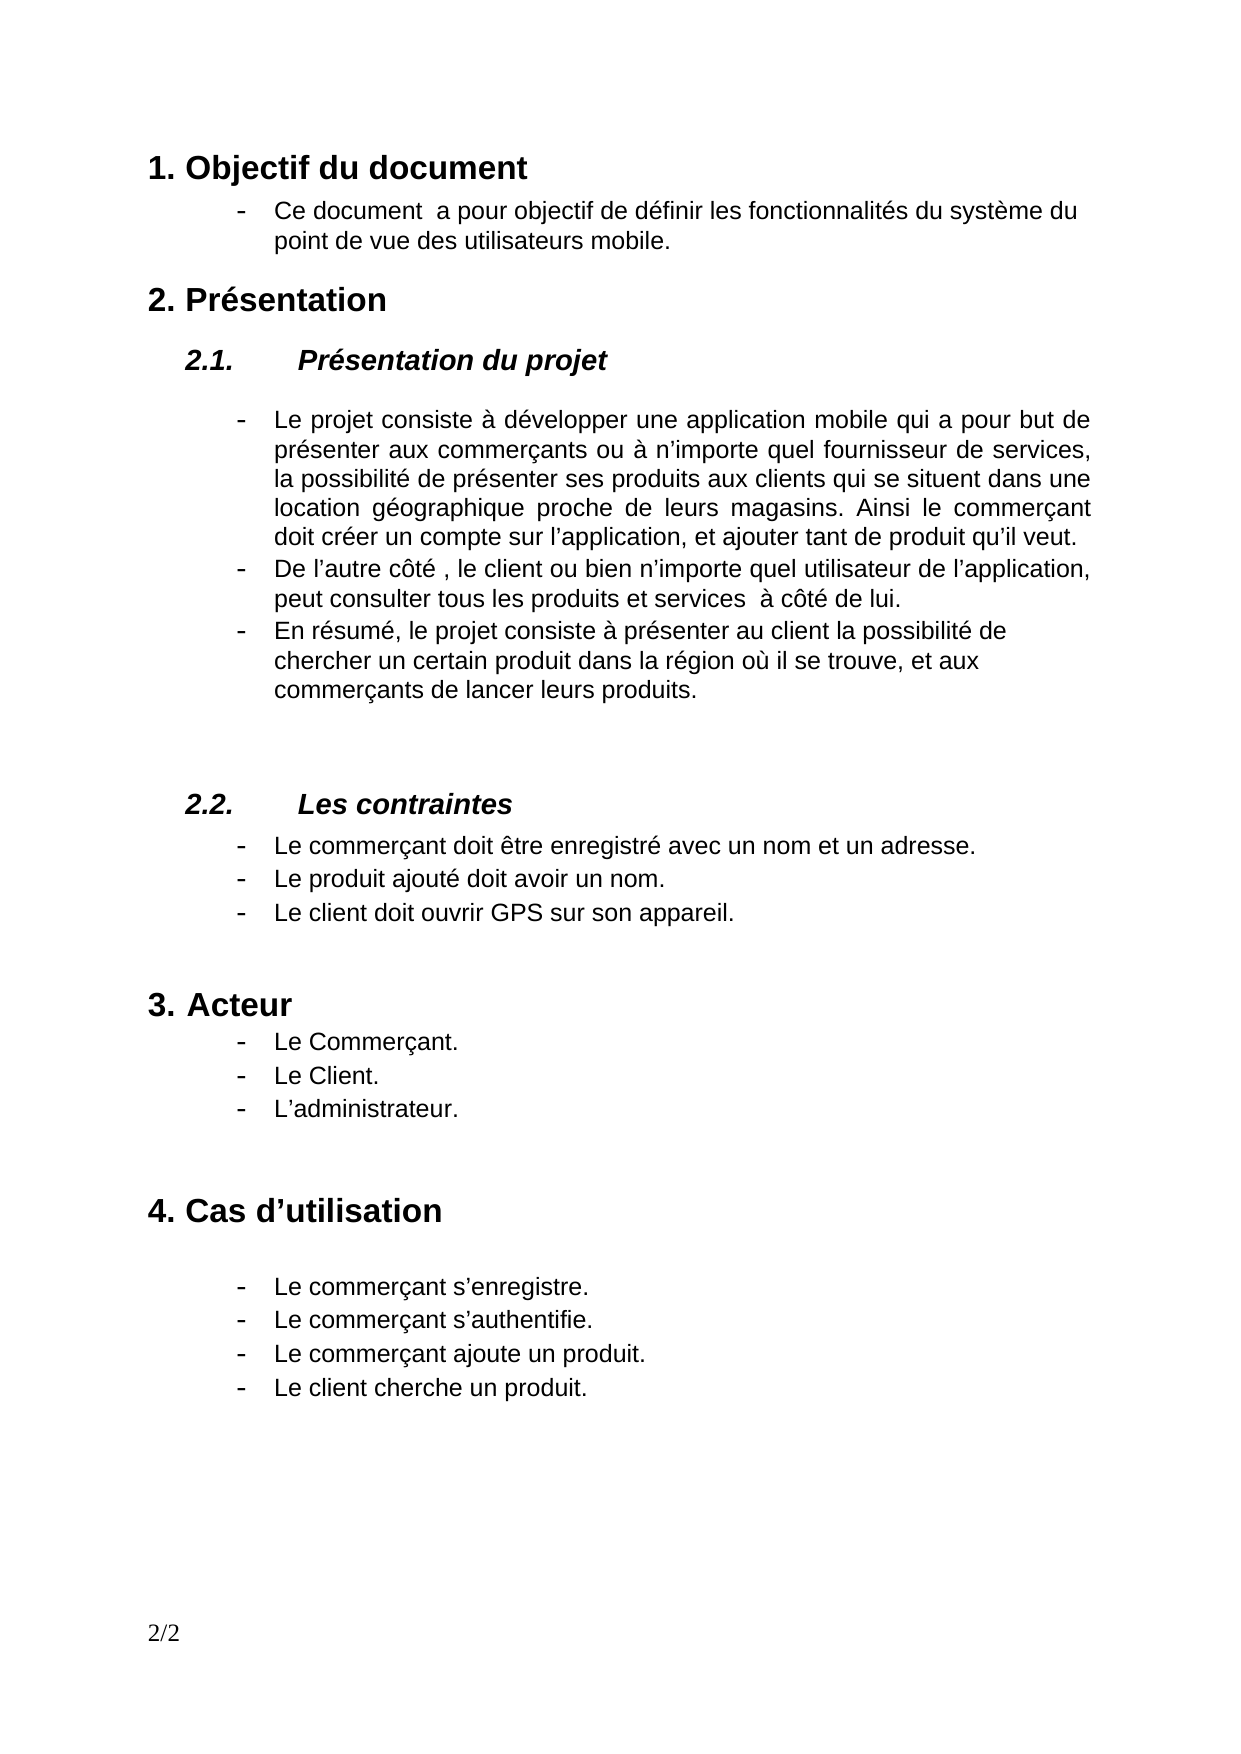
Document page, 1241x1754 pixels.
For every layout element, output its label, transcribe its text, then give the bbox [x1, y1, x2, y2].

list Le commerçant s’enregistre. [236, 1268, 1092, 1302]
list Le commerçant s’authentifie. [236, 1302, 1092, 1335]
list Le Commerçant. [236, 1023, 1092, 1057]
list Le client doit ouvrir GPS sur son appareil. [236, 894, 1092, 927]
list Le projet consiste à développer une application mobile qui a pour but de présenter aux commerçants ou à n’importe quel fournisseur de services, la possibilité de présenter ses produits aux clients qui se situent dans une location géographique proche de leurs magasins. Ainsi le commerçant doit créer un compte sur l’application, et ajouter tant de produit qu’il veut. [236, 402, 1092, 550]
list Le commerçant ajoute un produit. [236, 1335, 1092, 1369]
list Le produit ajouté doit avoir un nom. [236, 860, 1092, 894]
list Cas d’utilisation [148, 1191, 1092, 1230]
list Le Client. [236, 1057, 1092, 1091]
list Présentation [148, 280, 1092, 318]
list Objectif du document [148, 148, 1092, 186]
list Les contraintes [185, 787, 1092, 821]
list Le commerçant doit être enregistré avec un nom et un adresse. [236, 827, 1092, 860]
list En résumé, le projet consiste à présenter au client la possibilité de chercher un certain produit dans la région où il se trouve, et aux commerçants de lancer leurs produits. [236, 612, 1092, 703]
list Acteur [148, 985, 1092, 1023]
list De l’autre côté , le client ou bien n’importe quel utilisateur de l’application, peut consulter tous les produits et services à côté de lui. [236, 550, 1092, 612]
list L’administrateur. [236, 1091, 1092, 1124]
list Présentation du projet [185, 343, 1092, 377]
list Ce document a pour objectif de définir les fonctionnalités du système du point de vue des utilisateurs mobile. [236, 192, 1092, 255]
list Le client cherche un produit. [236, 1369, 1092, 1402]
